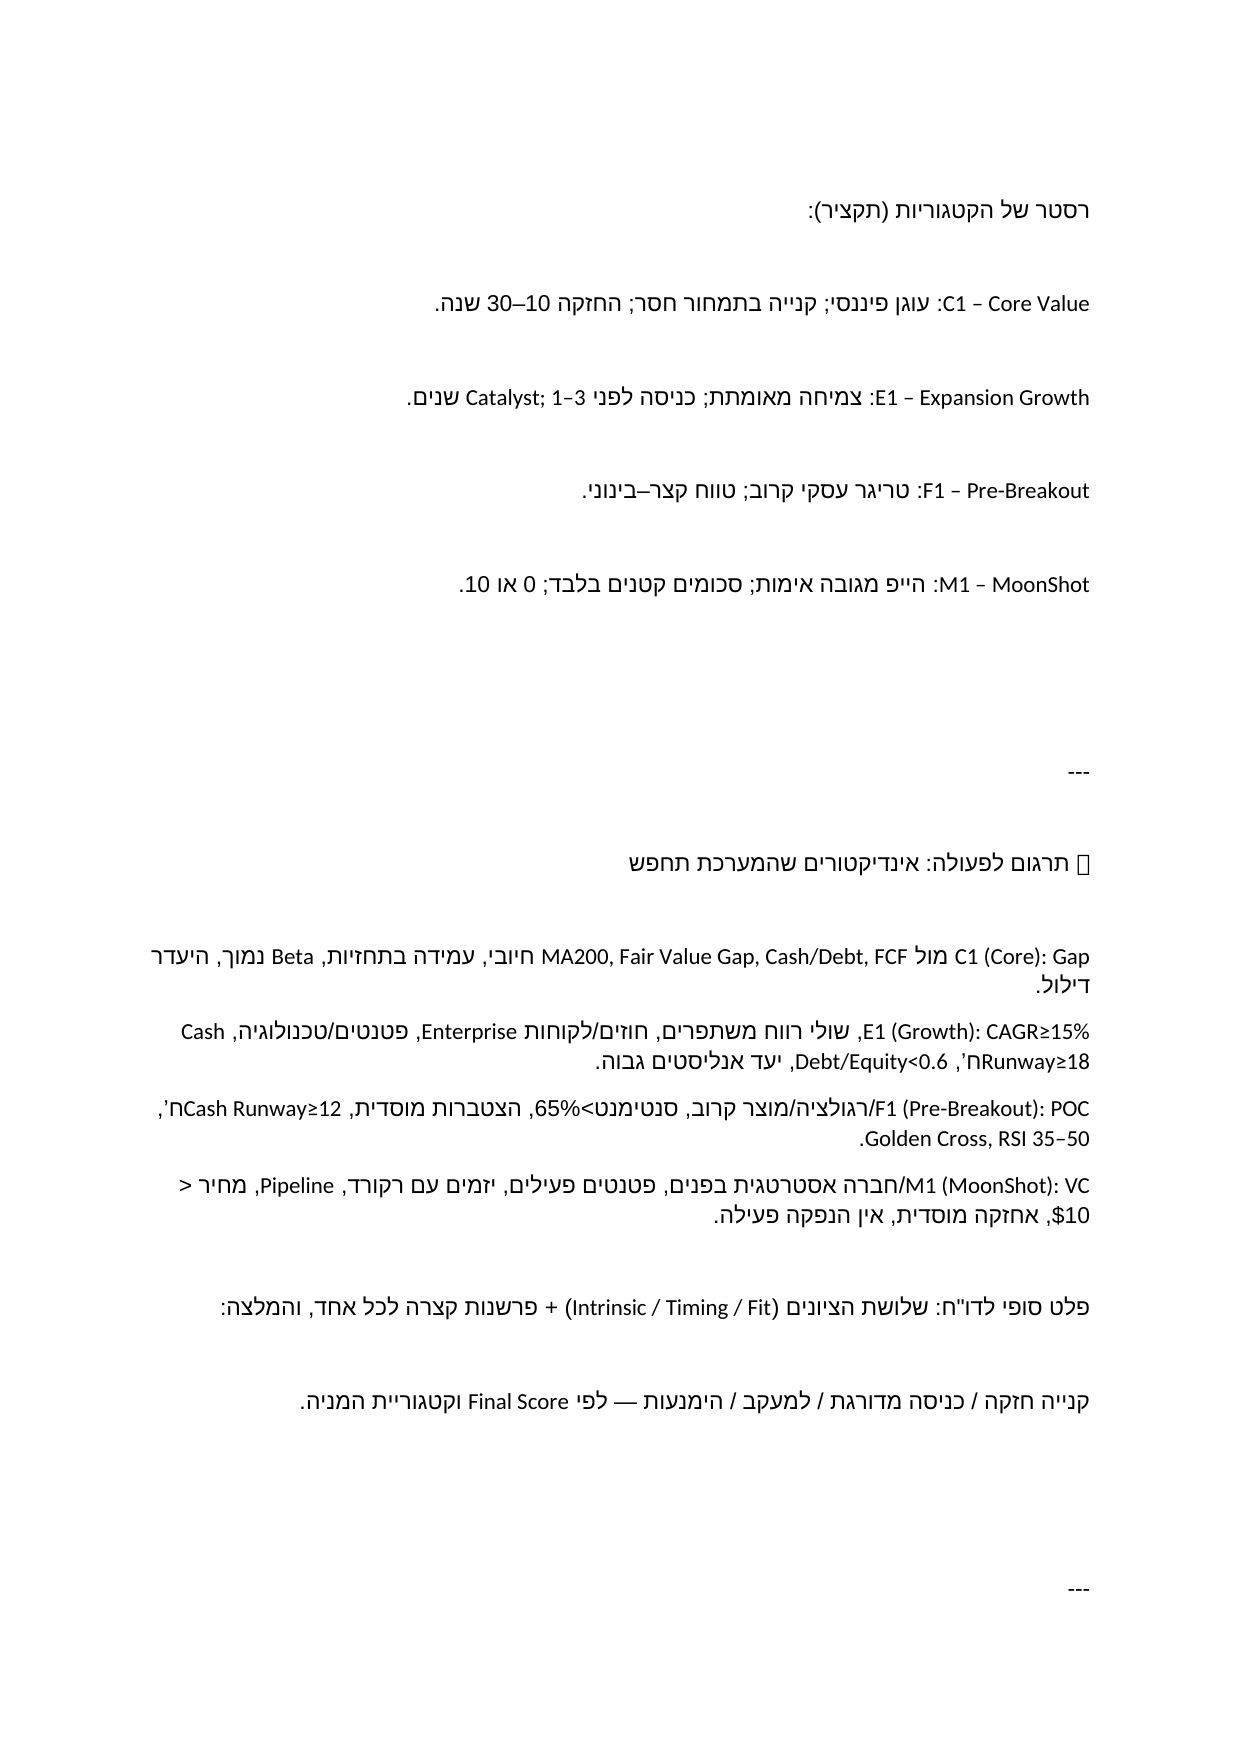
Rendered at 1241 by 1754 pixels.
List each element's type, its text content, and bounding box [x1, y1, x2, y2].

text --- [150, 1575, 1090, 1601]
text F1 (Pre-Breakout): POC/רגולציה/מוצר קרוב, סנטימנט>65%, הצטברות מוסדית, Cash Runway≥12ח’, Golden Cross, RSI 35–50. [150, 1094, 1090, 1153]
text E1 – Expansion Growth: צמיחה מאומתת; כניסה לפני Catalyst; 1–3 שנים. [150, 383, 1090, 411]
text קנייה חזקה / כניסה מדורגת / למעקב / הימנעות — לפי Final Score וקטגוריית המניה. [150, 1387, 1090, 1415]
text רסטר של הקטגוריות (תקציר): [150, 197, 1090, 223]
text M1 (MoonShot): VC/חברה אסטרטגית בפנים, פטנטים פעילים, יזמים עם רקורד, Pipeline, מחיר < $10, אחזקה מוסדית, אין הנפקה פעילה. [150, 1171, 1090, 1228]
text M1 – MoonShot: הייפ מגובה אימות; סכומים קטנים בלבד; 0 או 10. [150, 570, 1090, 598]
text --- [150, 758, 1090, 784]
text 🧠 תרגום לפעולה: אינדיקטורים שהמערכת תחפש [150, 849, 1090, 876]
text F1 – Pre-Breakout: טריגר עסקי קרוב; טווח קצר–בינוני. [150, 476, 1090, 504]
text E1 (Growth): CAGR≥15%, שולי רווח משתפרים, חוזים/לקוחות Enterprise, פטנטים/טכנולוגיה, Cash Runway≥18ח’, Debt/Equity<0.6, יעד אנליסטים גבוה. [150, 1017, 1090, 1076]
text C1 – Core Value: עוגן פיננסי; קנייה בתמחור חסר; החזקה 10–30 שנה. [150, 289, 1090, 317]
text C1 (Core): Gap מול MA200, Fair Value Gap, Cash/Debt, FCF חיובי, עמידה בתחזיות, Beta נמוך, היעדר דילול. [150, 942, 1090, 998]
text פלט סופי לדו"ח: שלושת הציונים (Intrinsic / Timing / Fit) + פרשנות קצרה לכל אחד, והמלצה: [150, 1293, 1090, 1322]
